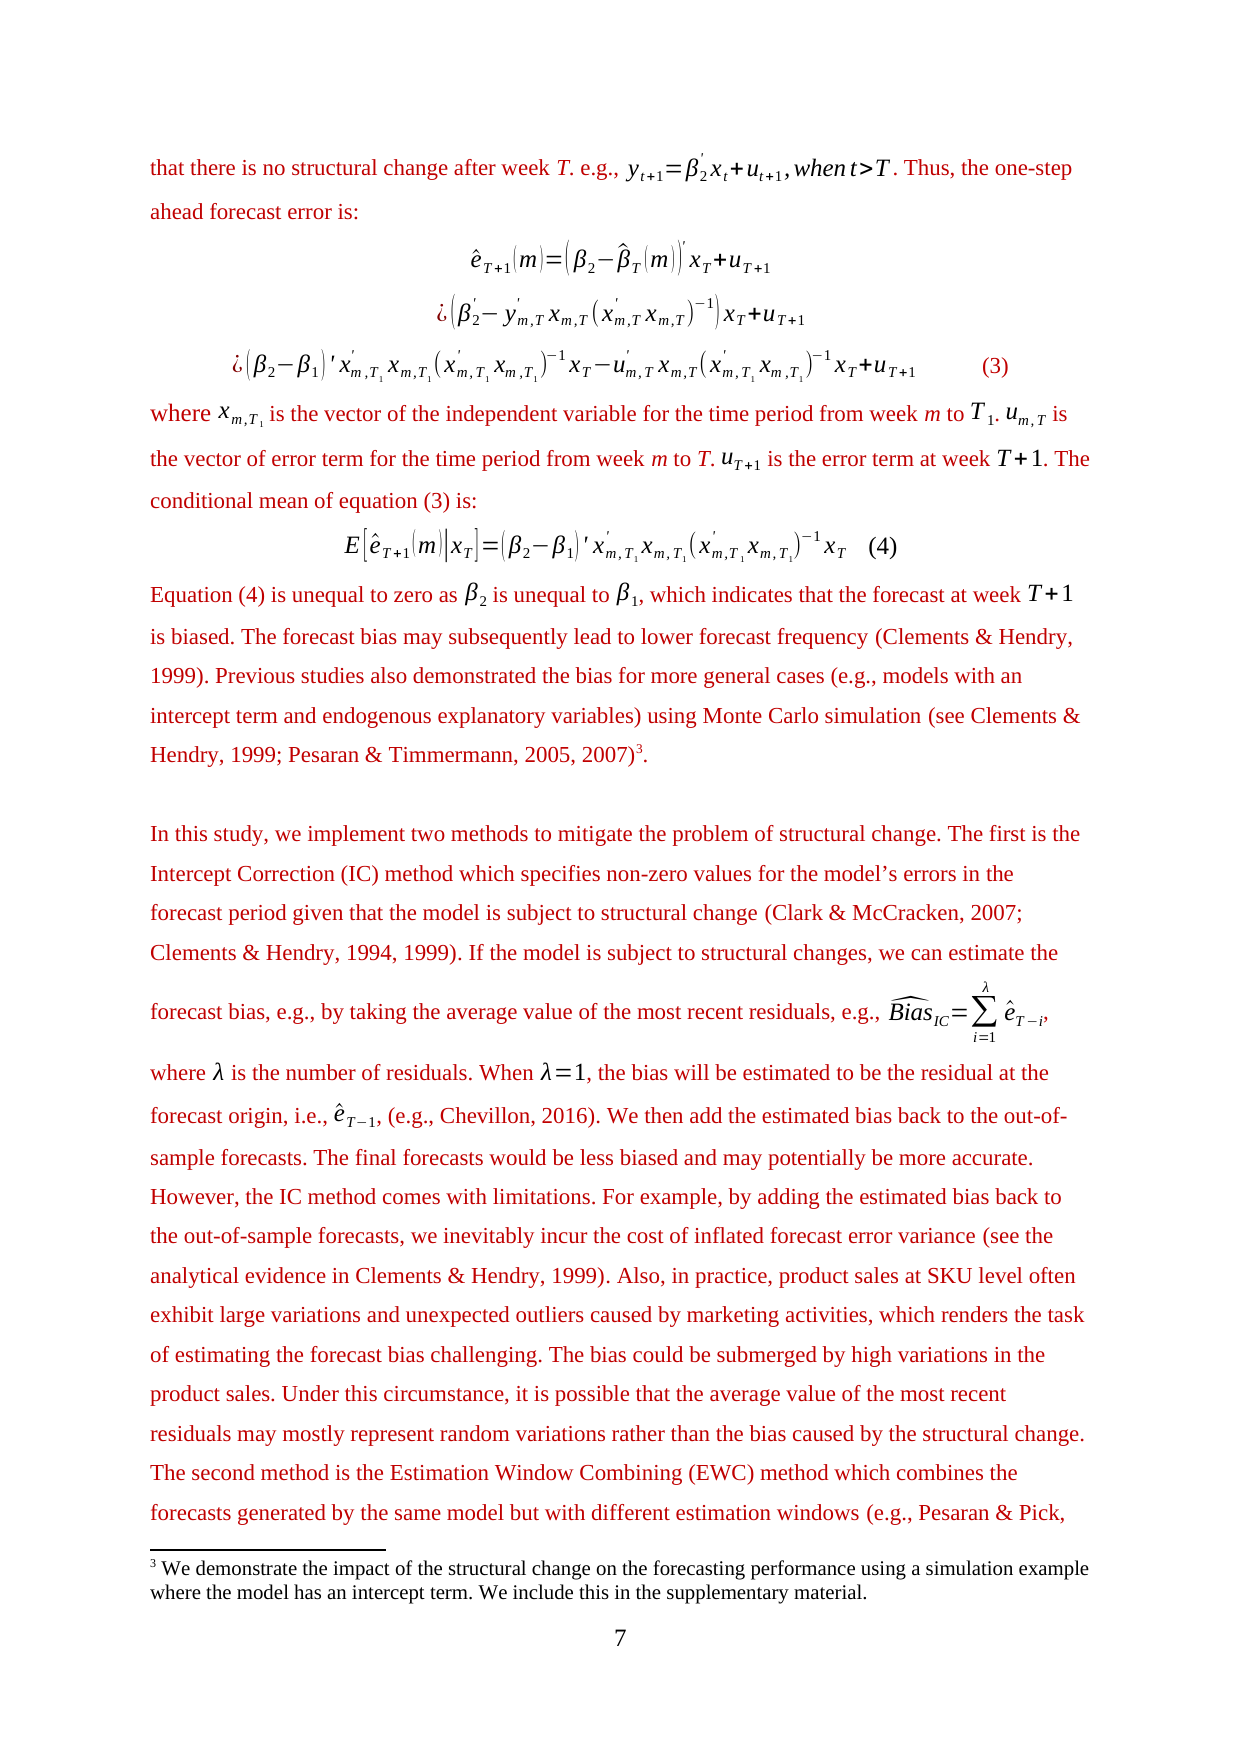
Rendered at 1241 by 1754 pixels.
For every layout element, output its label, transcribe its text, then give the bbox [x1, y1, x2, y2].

text Equation (4) is unequal to zero as is unequal to , which indicates that the forecast at week is biased. The forecast bias may subsequently lead to lower forecast frequency (Clements & Hendry, 1999). Previous studies also demonstrated the bias for more general cases (e.g., models with an intercept term and endogenous explanatory variables) using Monte Carlo simulation (see Clements & Hendry, 1999; Pesaran & Timmermann, 2005, 2007). [150, 578, 1090, 767]
text where is the vector of the independent variable for the time period from week m to . is the vector of error term for the time period from week m to T. is the error term at week . The conditional mean of equation (3) is: [150, 396, 1090, 514]
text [150, 150, 1090, 224]
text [150, 820, 1090, 1525]
text (4) [150, 527, 1090, 564]
text (3) [150, 346, 1090, 383]
